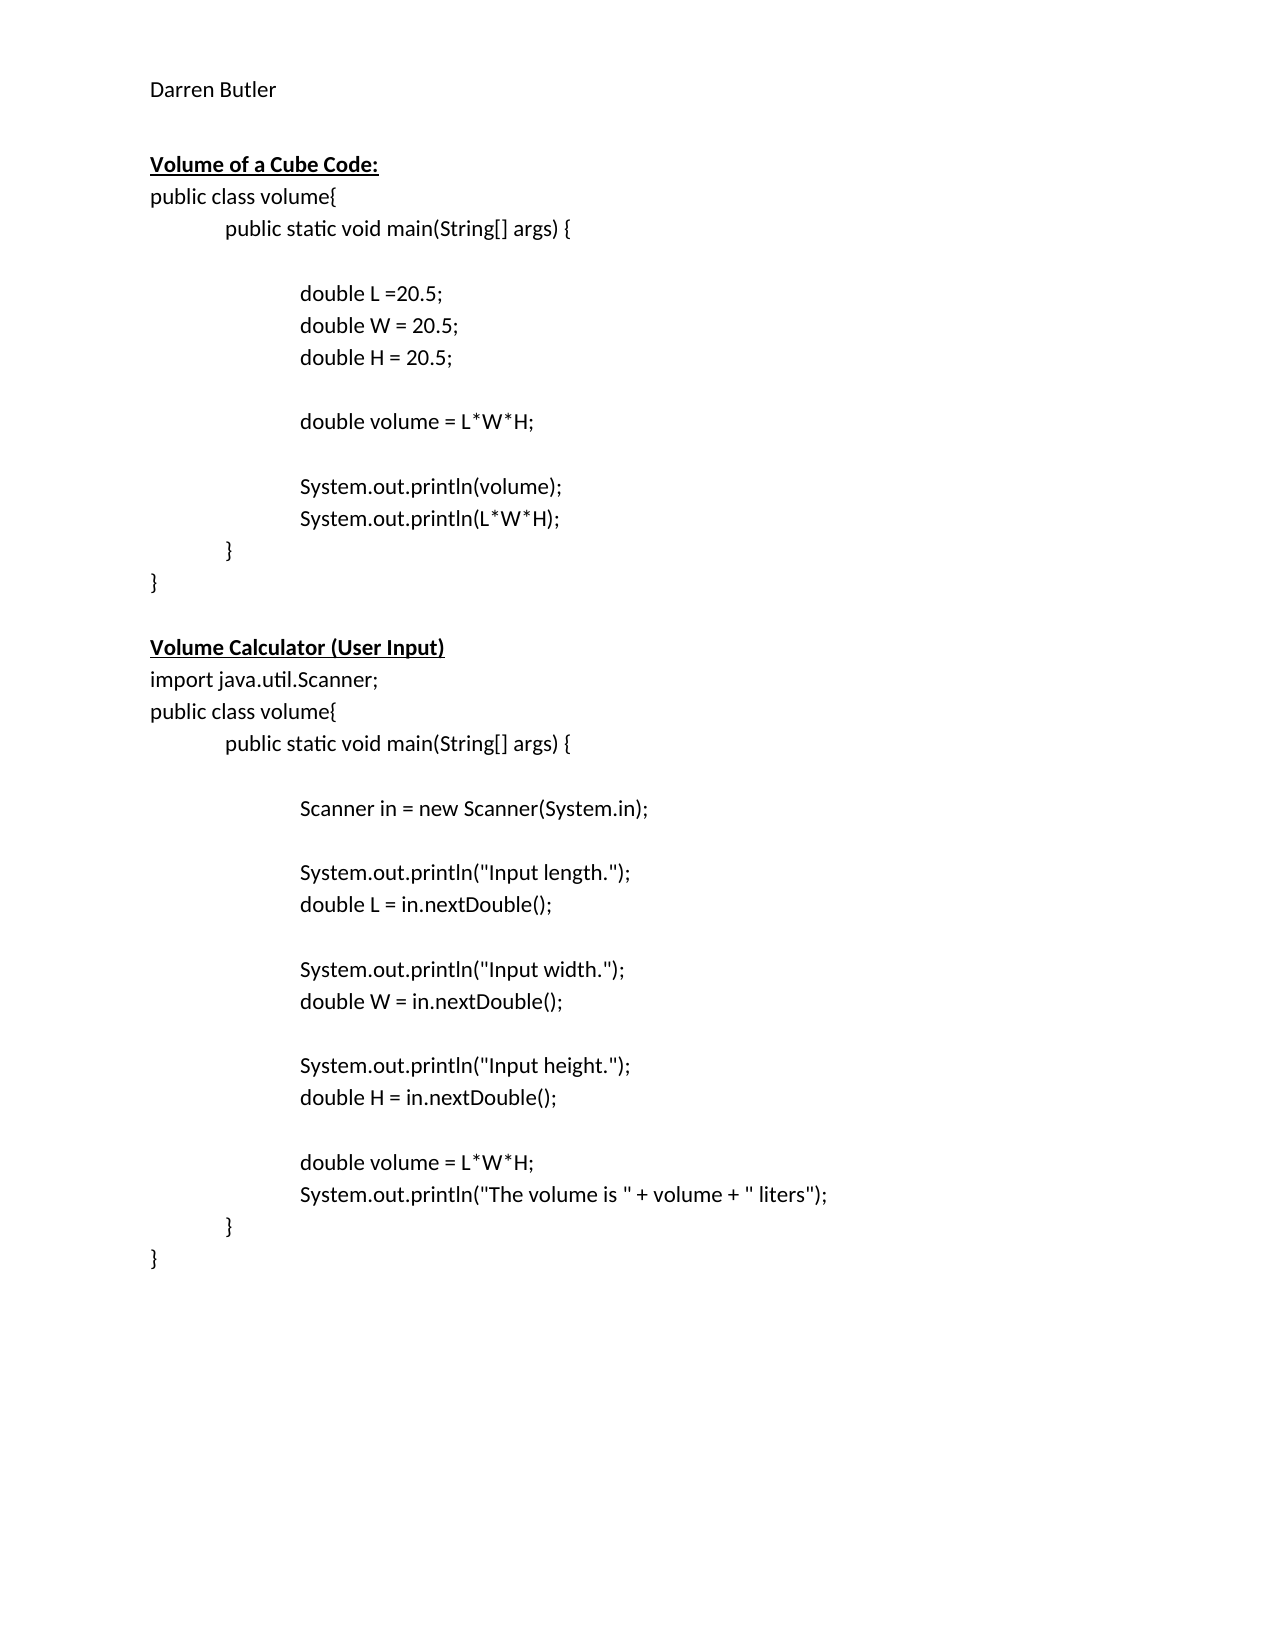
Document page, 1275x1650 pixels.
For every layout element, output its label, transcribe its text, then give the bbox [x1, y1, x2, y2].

text System.out.println("Input height."); [150, 1051, 1125, 1079]
text } [150, 1212, 1125, 1240]
text Scanner in = new Scanner(System.in); [150, 794, 1125, 822]
text double W = 20.5; [150, 311, 1125, 339]
text double H = 20.5; [150, 343, 1125, 371]
text } [150, 568, 1125, 596]
text public class volume{ [150, 182, 1125, 210]
text double H = in.nextDouble(); [150, 1083, 1125, 1111]
text System.out.println(L*W*H); [150, 504, 1125, 532]
text double L =20.5; [150, 279, 1125, 307]
text double volume = L*W*H; [150, 1148, 1125, 1176]
text Volume Calculator (User Input) [150, 633, 1125, 661]
text System.out.println("Input width."); [150, 955, 1125, 983]
text System.out.println(volume); [150, 472, 1125, 500]
text import java.util.Scanner; [150, 665, 1125, 693]
text public static void main(String[] args) { [150, 729, 1125, 757]
text } [150, 1244, 1125, 1272]
text System.out.println("Input length."); [150, 858, 1125, 886]
text Volume of a Cube Code: [150, 150, 1125, 178]
text public static void main(String[] args) { [150, 214, 1125, 242]
text double L = in.nextDouble(); [150, 890, 1125, 918]
text public class volume{ [150, 697, 1125, 725]
text } [150, 536, 1125, 564]
text double W = in.nextDouble(); [150, 987, 1125, 1015]
text double volume = L*W*H; [150, 407, 1125, 436]
text System.out.println("The volume is " + volume + " liters"); [150, 1180, 1125, 1208]
